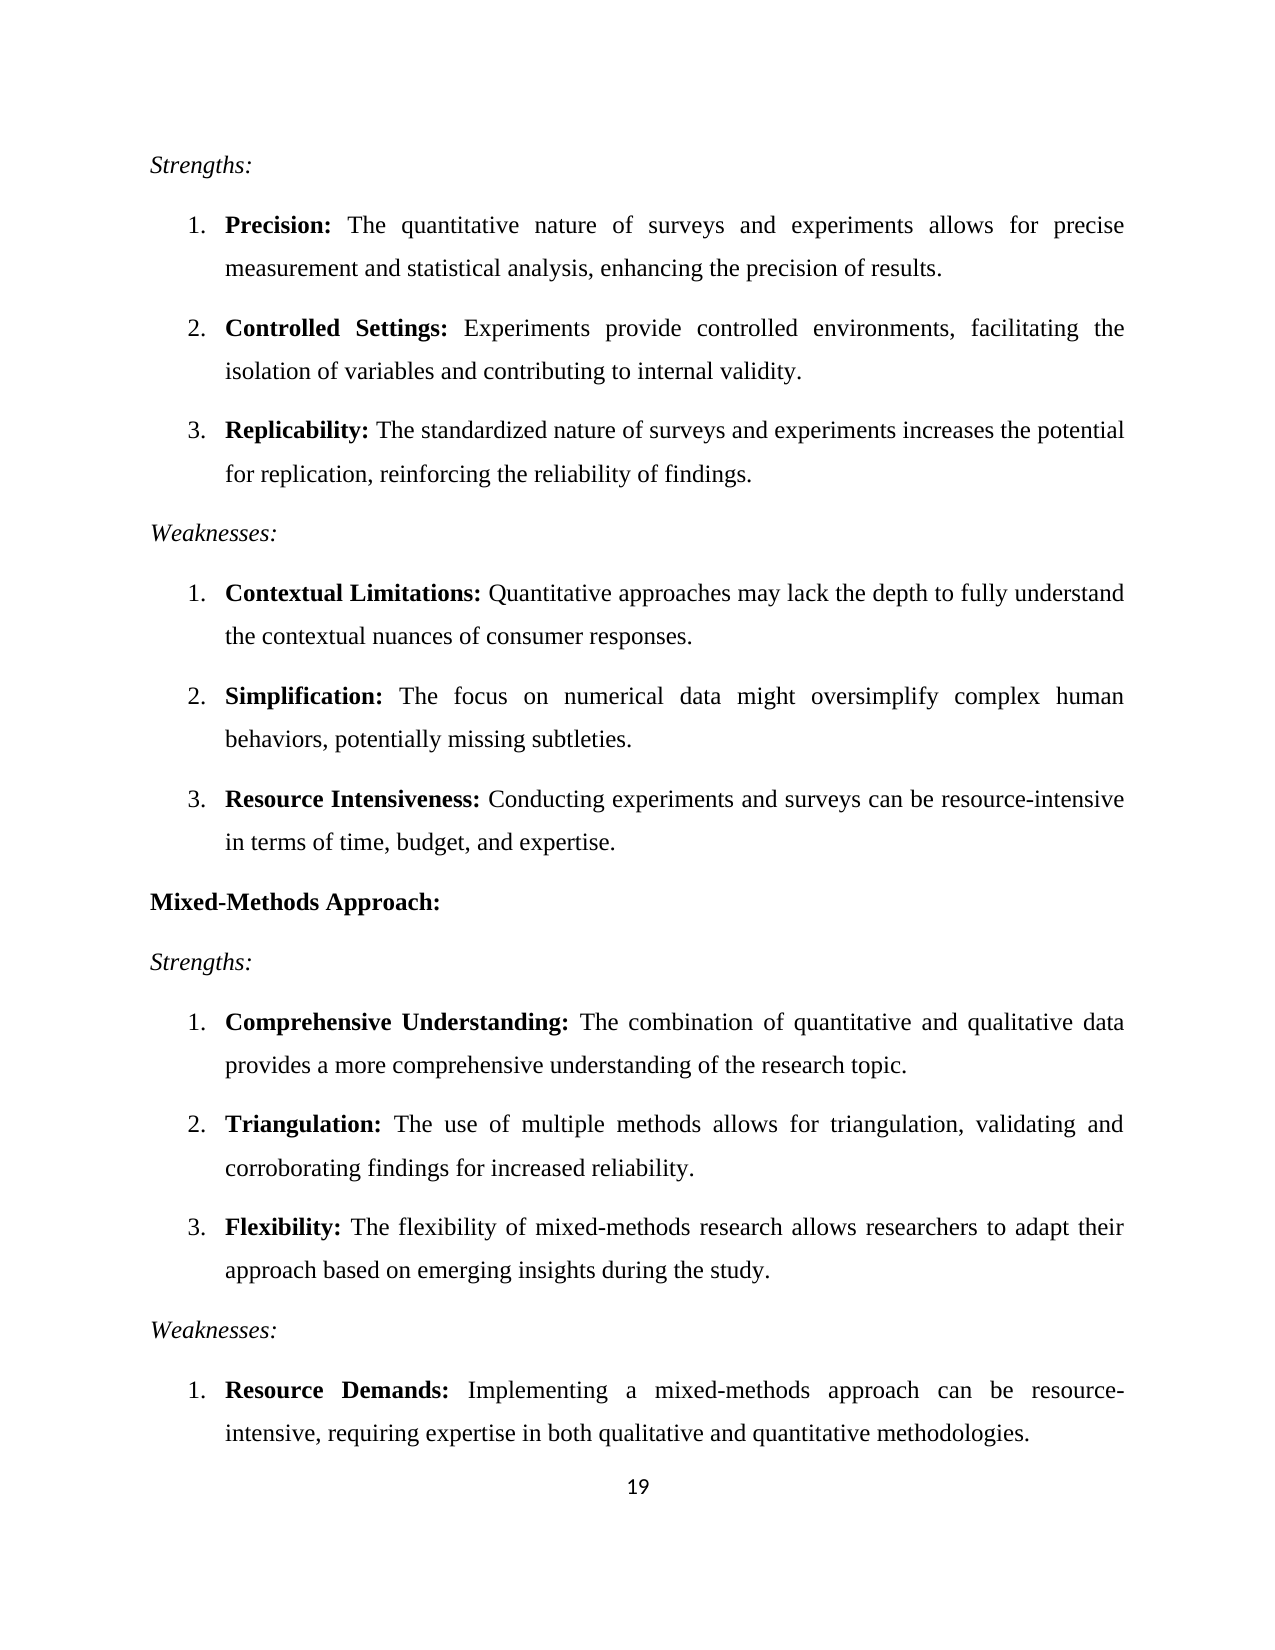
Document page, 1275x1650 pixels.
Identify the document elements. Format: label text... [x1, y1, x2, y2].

text Strengths: [150, 947, 1125, 976]
list Triangulation: The use of multiple methods allows for triangulation, validating and corroborating findings for increased reliability. [187, 1109, 1125, 1181]
list Simplification: The focus on numerical data might oversimplify complex human behaviors, potentially missing subtleties. [187, 681, 1125, 753]
list Resource Demands: Implementing a mixed-methods approach can be resource-intensive, requiring expertise in both qualitative and quantitative methodologies. [187, 1375, 1125, 1447]
list Resource Intensiveness: Conducting experiments and surveys can be resource-intensive in terms of time, budget, and expertise. [187, 784, 1125, 856]
text Mixed-Methods Approach: [150, 887, 1125, 916]
text Strengths: [150, 150, 1125, 179]
list Precision: The quantitative nature of surveys and experiments allows for precise measurement and statistical analysis, enhancing the precision of results. [187, 210, 1125, 282]
text Weaknesses: [150, 518, 1125, 547]
list Replicability: The standardized nature of surveys and experiments increases the potential for replication, reinforcing the reliability of findings. [187, 416, 1125, 487]
list Contextual Limitations: Quantitative approaches may lack the depth to fully understand the contextual nuances of consumer responses. [187, 578, 1125, 650]
list Comprehensive Understanding: The combination of quantitative and qualitative data provides a more comprehensive understanding of the research topic. [187, 1007, 1125, 1078]
list Flexibility: The flexibility of mixed-methods research allows researchers to adapt their approach based on emerging insights during the study. [187, 1212, 1125, 1284]
text Weaknesses: [150, 1315, 1125, 1344]
list Controlled Settings: Experiments provide controlled environments, facilitating the isolation of variables and contributing to internal validity. [187, 313, 1125, 384]
